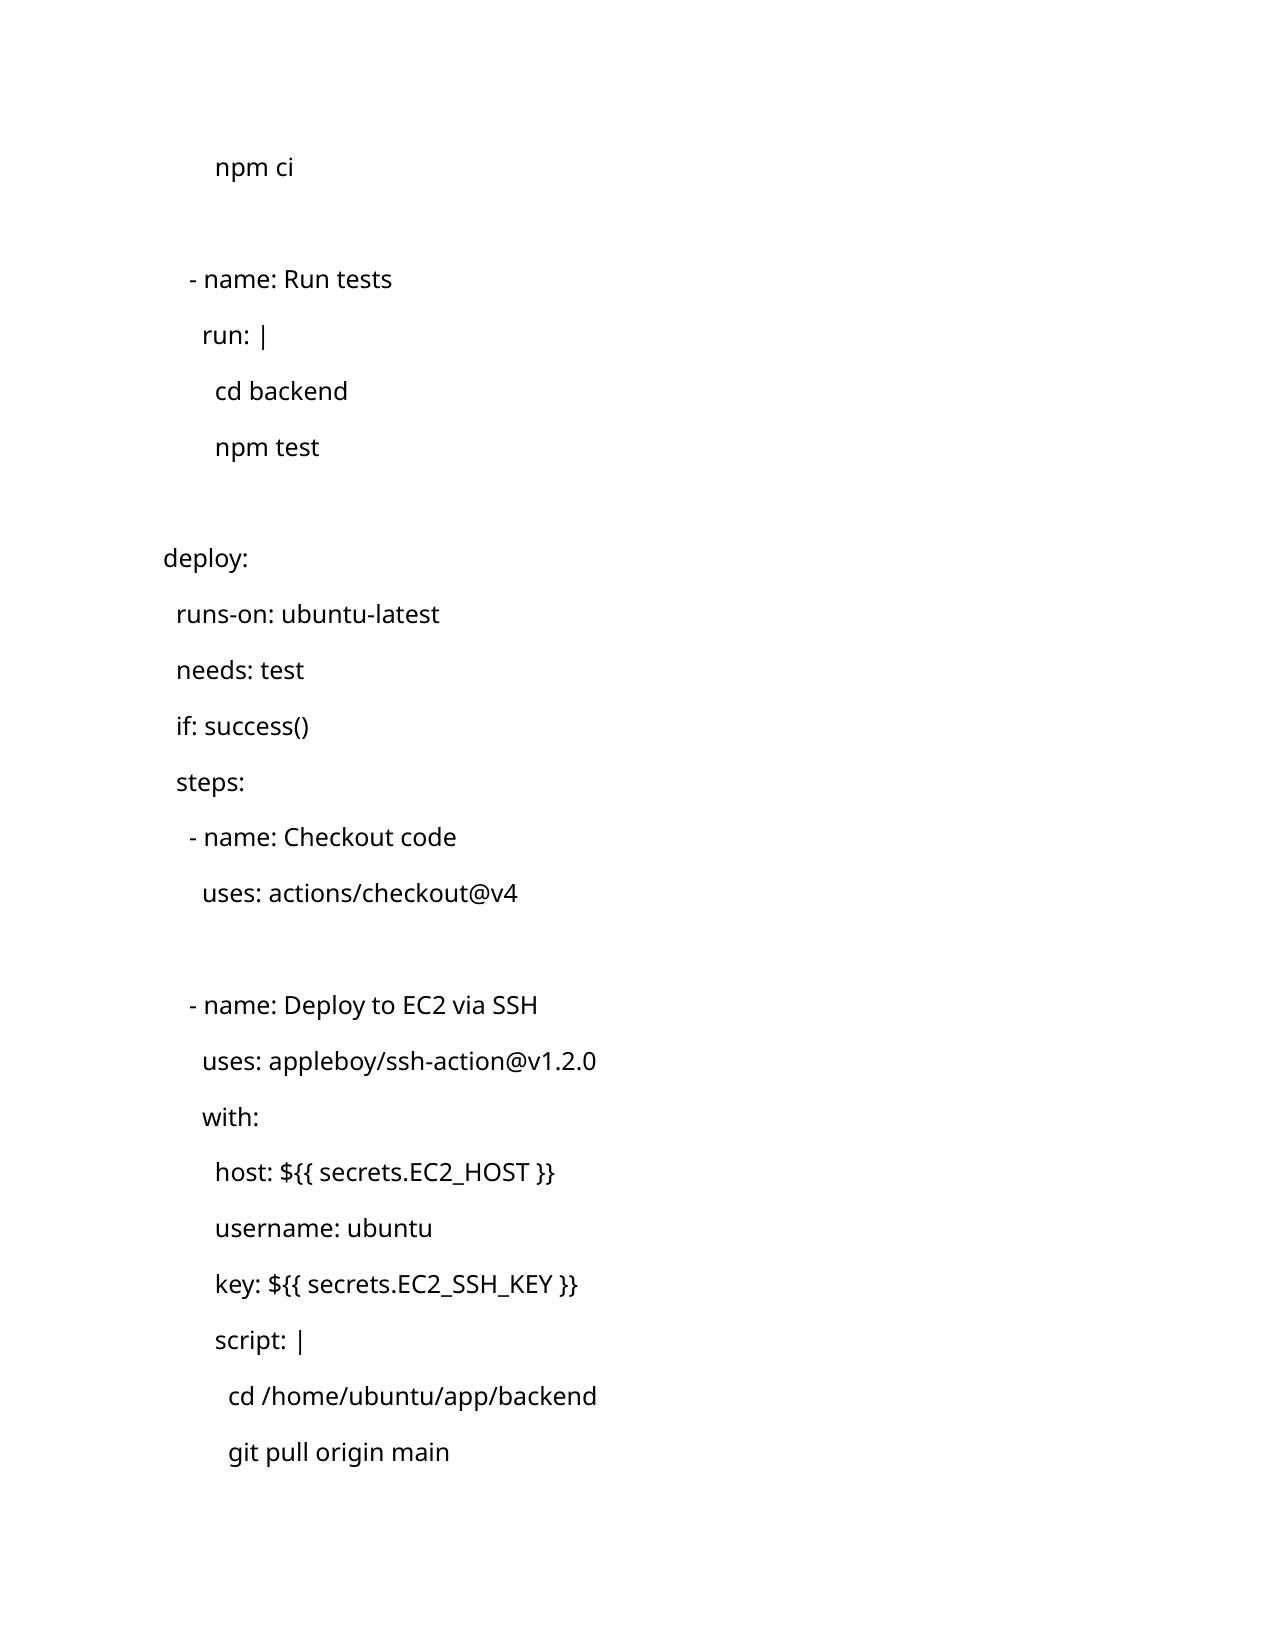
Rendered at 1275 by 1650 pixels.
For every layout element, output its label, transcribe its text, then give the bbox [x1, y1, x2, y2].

text run: | [150, 317, 1125, 352]
text with: [150, 1099, 1125, 1133]
text script: | [150, 1322, 1125, 1357]
text key: ${{ secrets.EC2_SSH_KEY }} [150, 1267, 1125, 1301]
text git pull origin main [150, 1434, 1125, 1468]
text host: ${{ secrets.EC2_HOST }} [150, 1155, 1125, 1189]
text npm test [150, 429, 1125, 463]
text uses: actions/checkout@v4 [150, 876, 1125, 910]
text uses: appleboy/ssh-action@v1.2.0 [150, 1043, 1125, 1077]
text npm ci [150, 150, 1125, 184]
text needs: test [150, 652, 1125, 687]
text cd /home/ubuntu/app/backend [150, 1378, 1125, 1412]
text runs-on: ubuntu-latest [150, 597, 1125, 631]
text cd backend [150, 373, 1125, 407]
text if: success() [150, 708, 1125, 742]
text deploy: [150, 541, 1125, 575]
text - name: Run tests [150, 262, 1125, 296]
text - name: Deploy to EC2 via SSH [150, 987, 1125, 1022]
text steps: [150, 764, 1125, 798]
text - name: Checkout code [150, 820, 1125, 854]
text username: ubuntu [150, 1211, 1125, 1245]
